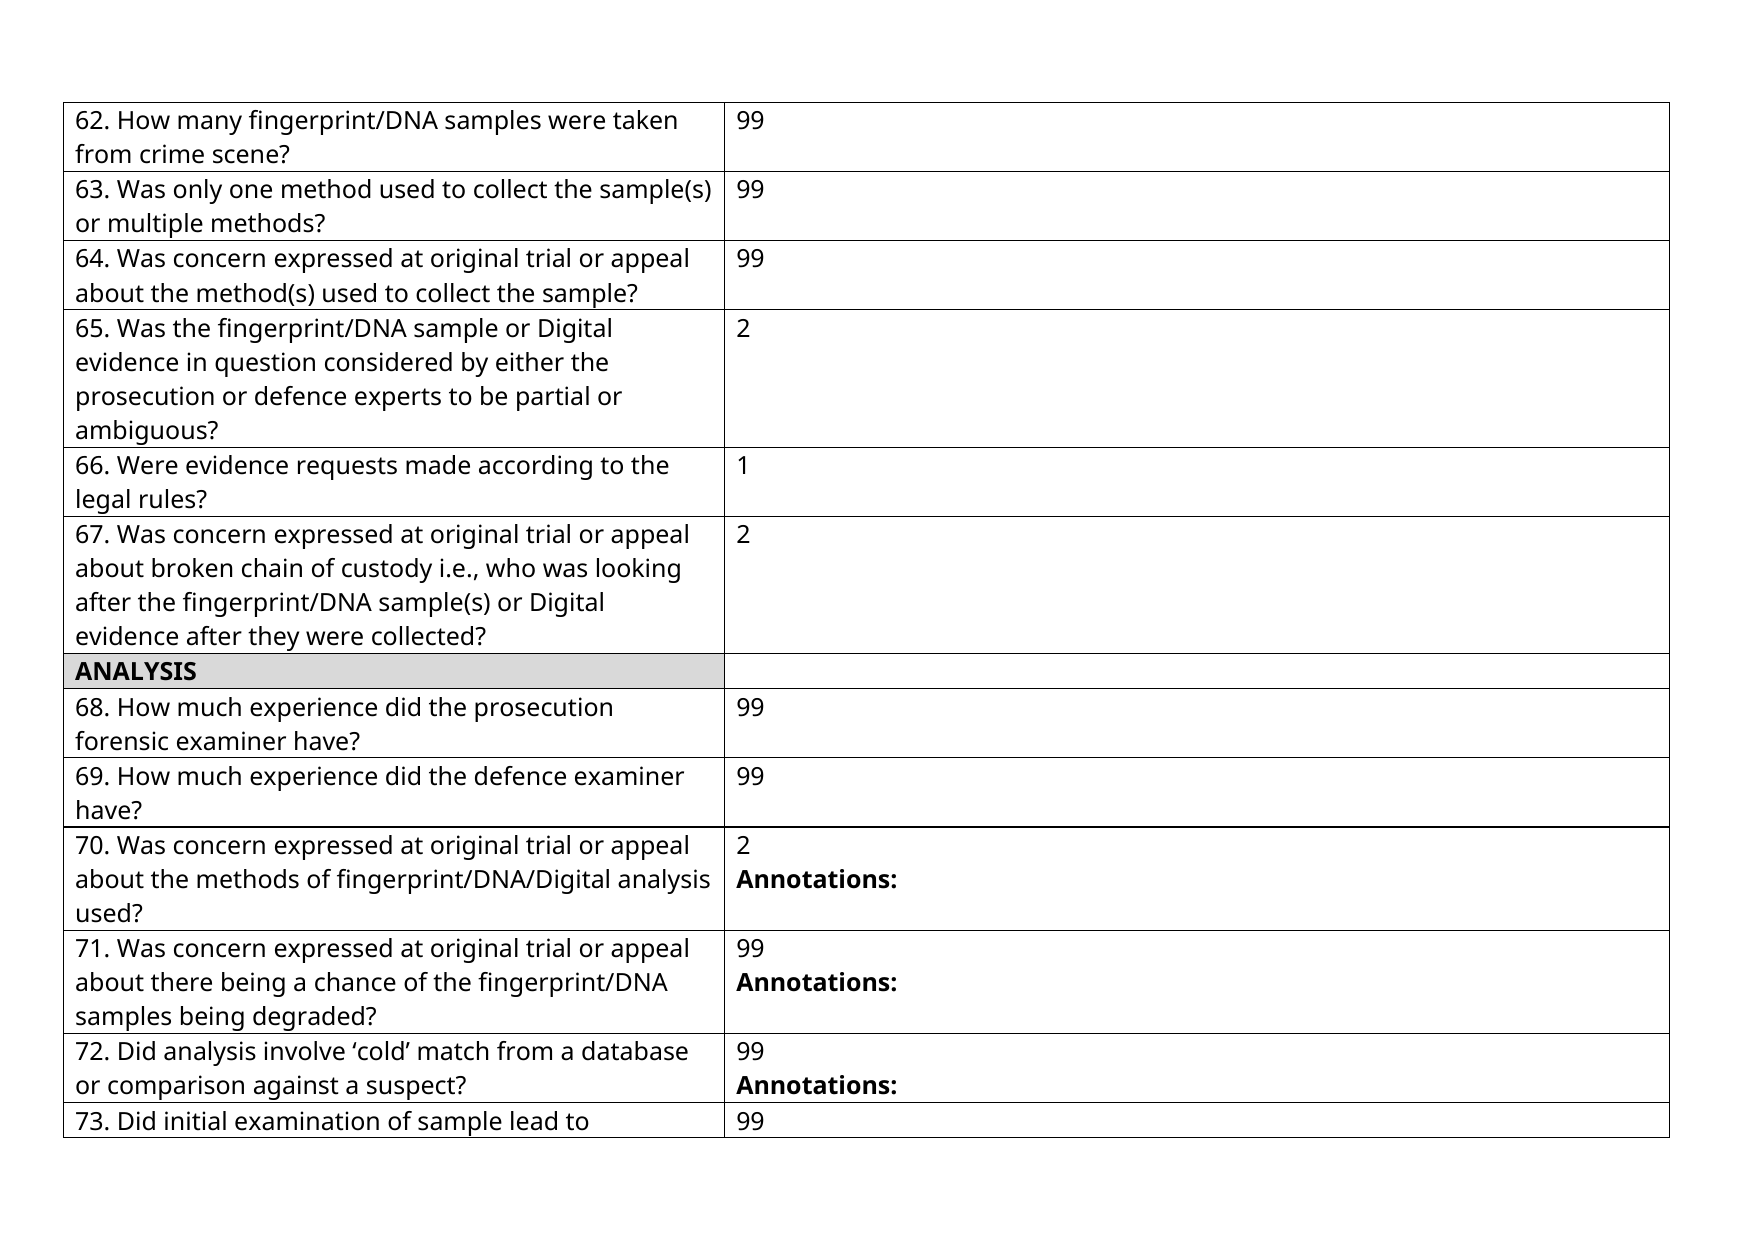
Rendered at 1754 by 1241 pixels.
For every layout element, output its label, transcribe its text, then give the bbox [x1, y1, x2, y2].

table_cell 99 [725, 172, 1669, 240]
table_cell 99 [725, 689, 1669, 757]
table_cell 2 [725, 310, 1669, 447]
table_cell 2 [725, 517, 1669, 653]
table_cell 71. Was concern expressed at original trial or appeal about there being a chance of the fingerprint/DNA samples being degraded? [64, 931, 724, 1033]
table_cell 99 Annotations: [725, 1034, 1669, 1102]
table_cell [64, 1103, 724, 1137]
table_cell 99 Annotations: [725, 1103, 1669, 1137]
table_cell 99 [725, 241, 1669, 309]
table_cell [725, 654, 1669, 688]
table_cell 67. Was concern expressed at original trial or appeal about broken chain of custody i.e., who was looking after the fingerprint/DNA sample(s) or Digital evidence after they were collected? [64, 517, 724, 653]
table_cell 99 Annotations: [725, 931, 1669, 1033]
table_cell 72. Did analysis involve ‘cold’ match from a database or comparison against a suspect? [64, 1034, 724, 1102]
table_cell ANALYSIS [64, 654, 724, 688]
table_cell 99 [725, 758, 1669, 826]
table_cell 2 Annotations: [725, 828, 1669, 930]
table_cell 1 [725, 448, 1669, 516]
table_cell 63. Was only one method used to collect the sample(s) or multiple methods? [64, 172, 724, 240]
table_cell 64. Was concern expressed at original trial or appeal about the method(s) used to collect the sample? [64, 241, 724, 309]
table_cell 70. Was concern expressed at original trial or appeal about the methods of fingerprint/DNA/Digital analysis used? [64, 828, 724, 930]
table_cell 68. How much experience did the prosecution forensic examiner have? [64, 689, 724, 757]
table_cell 99 [725, 103, 1669, 171]
table_cell 65. Was the fingerprint/DNA sample or Digital evidence in question considered by either the prosecution or defence experts to be partial or ambiguous? [64, 310, 724, 447]
table_cell 62. How many fingerprint/DNA samples were taken from crime scene? [64, 103, 724, 171]
table_cell 66. Were evidence requests made according to the legal rules? [64, 448, 724, 516]
table_cell 69. How much experience did the defence examiner have? [64, 758, 724, 826]
